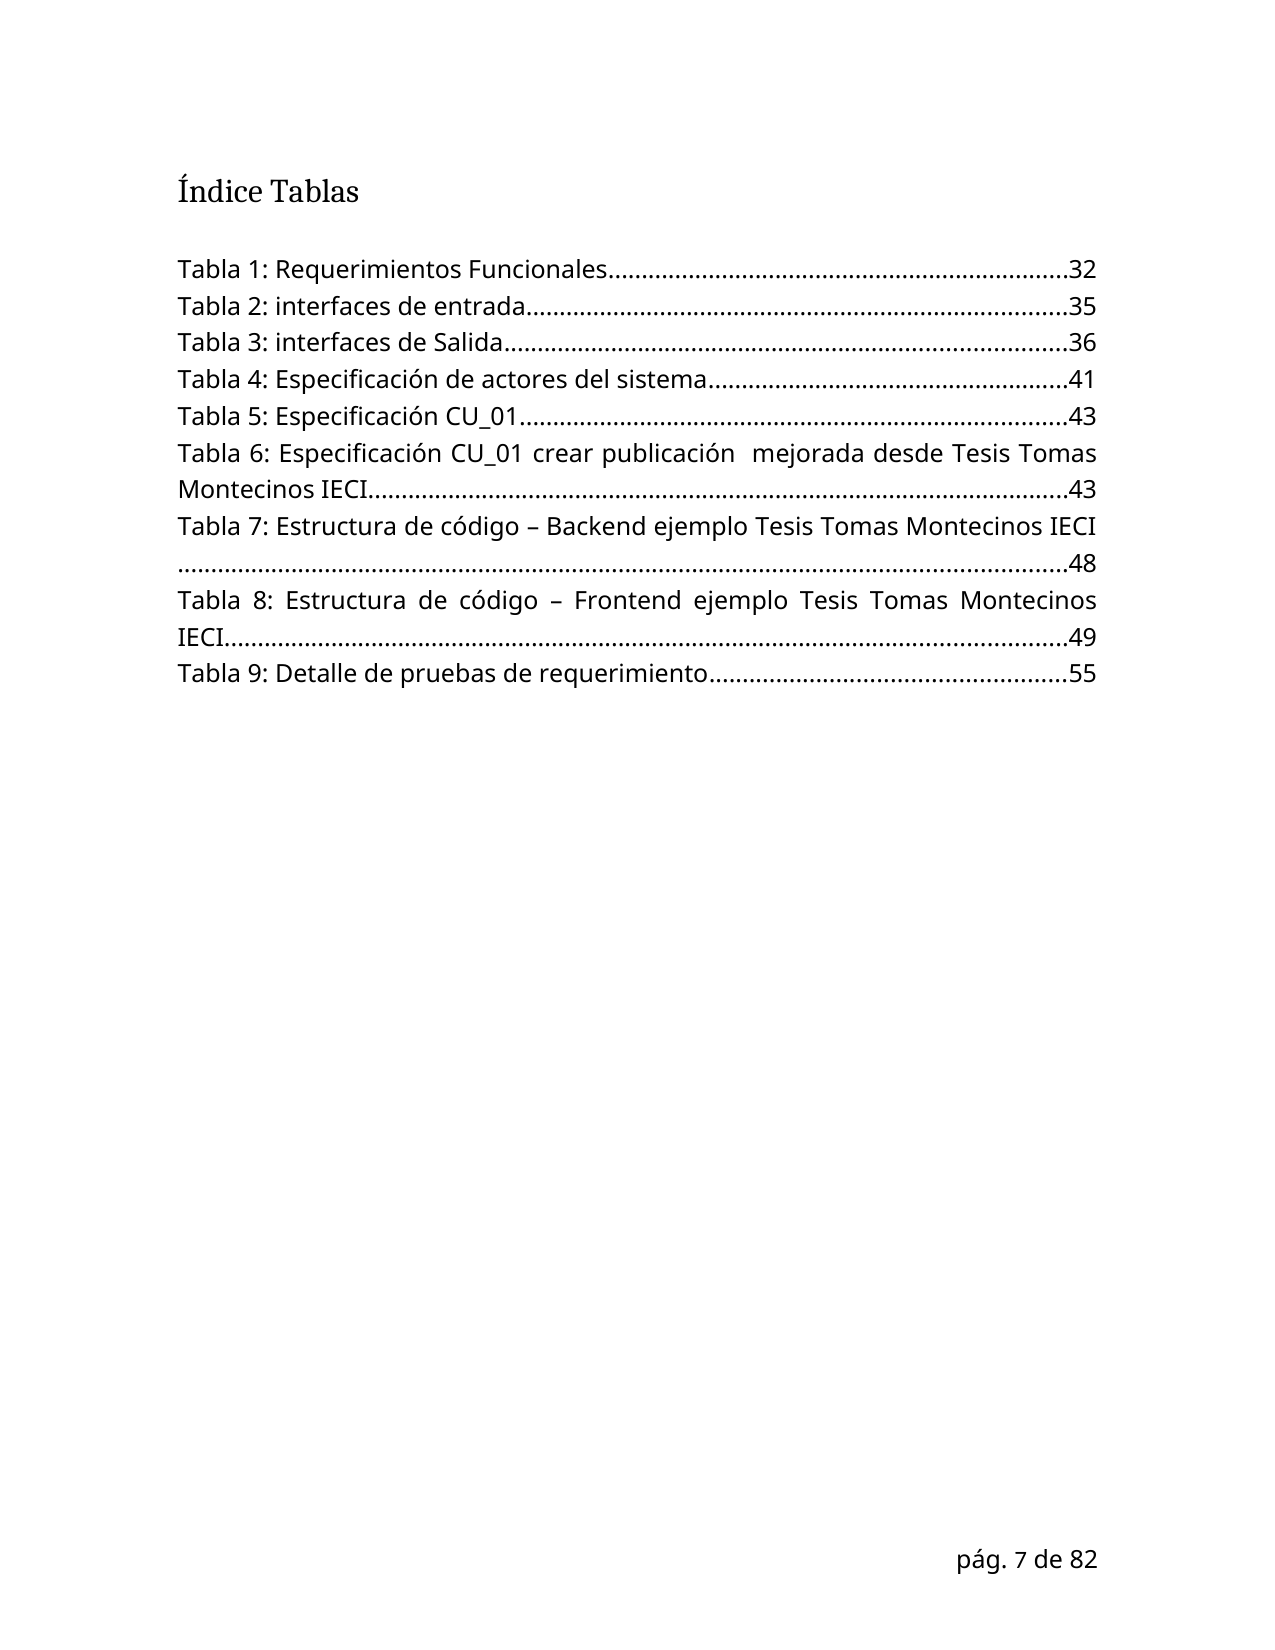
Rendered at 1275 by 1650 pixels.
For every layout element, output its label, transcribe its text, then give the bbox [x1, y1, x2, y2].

text Tabla 6: Especificación CU_01 crear publicación mejorada desde Tesis Tomas Montecinos IECI 43 [177, 435, 1098, 506]
text Tabla 4: Especificación de actores del sistema 41 [177, 362, 1098, 396]
text Tabla 1: Requerimientos Funcionales 32 [177, 252, 1098, 286]
text Tabla 9: Detalle de pruebas de requerimiento 55 [177, 656, 1098, 690]
text Tabla 3: interfaces de Salida 36 [177, 325, 1098, 359]
text Tabla 2: interfaces de entrada 35 [177, 288, 1098, 322]
text Tabla 7: Estructura de código – Backend ejemplo Tesis Tomas Montecinos IECI 48 [177, 509, 1098, 580]
text Tabla 5: Especificación CU_01 43 [177, 399, 1098, 433]
text Tabla 8: Estructura de código – Frontend ejemplo Tesis Tomas Montecinos IECI 49 [177, 582, 1098, 653]
subtitle Índice Tablas [177, 173, 1098, 211]
